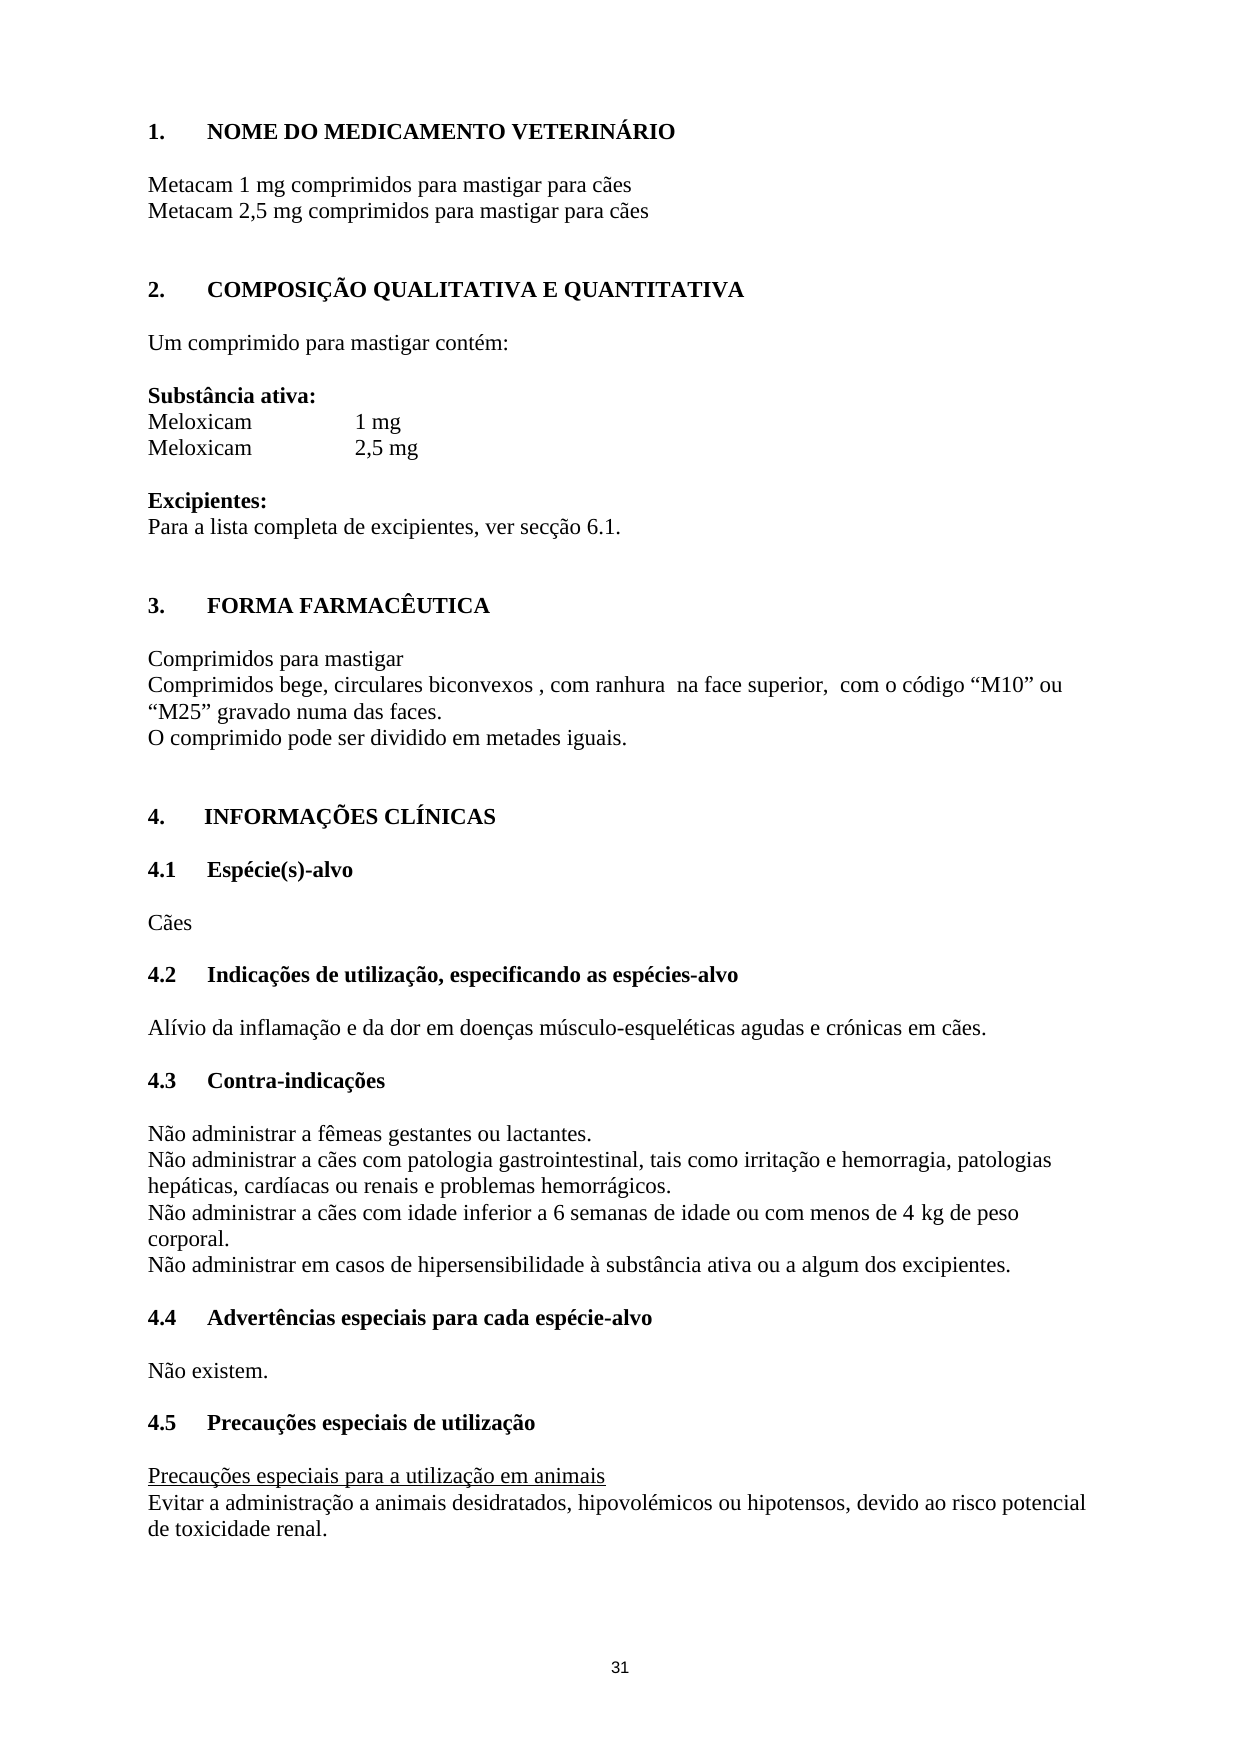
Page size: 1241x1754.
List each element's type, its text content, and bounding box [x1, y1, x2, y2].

text Não administrar a fêmeas gestantes ou lactantes. [148, 1119, 1092, 1146]
text 4. INFORMAÇÕES CLÍNICAS [148, 803, 1092, 830]
text Não existem. [148, 1357, 1092, 1383]
text Precauções especiais para a utilização em animais [148, 1462, 1092, 1488]
text Para a lista completa de excipientes, ver secção 6.1. [148, 513, 1092, 540]
text Comprimidos para mastigar [148, 645, 1092, 672]
text Metacam 2,5 mg comprimidos para mastigar para cães [148, 197, 1092, 223]
text 3. FORMA FARMACÊUTICA [148, 592, 1092, 619]
text 2. Composição qualitativa e quantitativa [148, 276, 1092, 303]
text 1. NOME DO MEDICAMENTO VETERINÁRIO [148, 118, 1092, 144]
text Meloxicam 2,5 mg [148, 434, 1092, 461]
text 4.1 Espécie(s)-alvo [148, 856, 1092, 882]
text Não administrar a cães com idade inferior a 6 semanas de idade ou com menos de 4 kg de peso corporal. [148, 1199, 1092, 1251]
text Alívio da inflamação e da dor em doenças músculo-esqueléticas agudas e crónicas em cães. [148, 1014, 1092, 1041]
text Comprimidos bege, circulares biconvexos , com ranhura na face superior, com o código “M10” ou “M25” gravado numa das faces. [148, 672, 1092, 724]
text 4.5 Precauções especiais de utilização [148, 1409, 1092, 1436]
text 4.3 Contra-indicações [148, 1067, 1092, 1093]
text 4.4 Advertências especiais para cada espécie-alvo [148, 1304, 1092, 1330]
text O comprimido pode ser dividido em metades iguais. [148, 724, 1092, 751]
text Evitar a administração a animais desidratados, hipovolémicos ou hipotensos, devido ao risco potencial de toxicidade renal. [148, 1488, 1092, 1541]
text Excipientes: [148, 487, 1092, 513]
text 4.2 Indicações de utilização, especificando as espécies-alvo [148, 961, 1092, 988]
text Um comprimido para mastigar contém: [148, 329, 1092, 355]
text Substância ativa: [148, 382, 1092, 408]
text Não administrar a cães com patologia gastrointestinal, tais como irritação e hemorragia, patologias hepáticas, cardíacas ou renais e problemas hemorrágicos. [148, 1146, 1092, 1199]
text Metacam 1 mg comprimidos para mastigar para cães [148, 171, 1092, 197]
text Cães [148, 909, 1092, 935]
text Meloxicam 1 mg [148, 408, 1092, 434]
text Não administrar em casos de hipersensibilidade à substância ativa ou a algum dos excipientes. [148, 1251, 1092, 1278]
